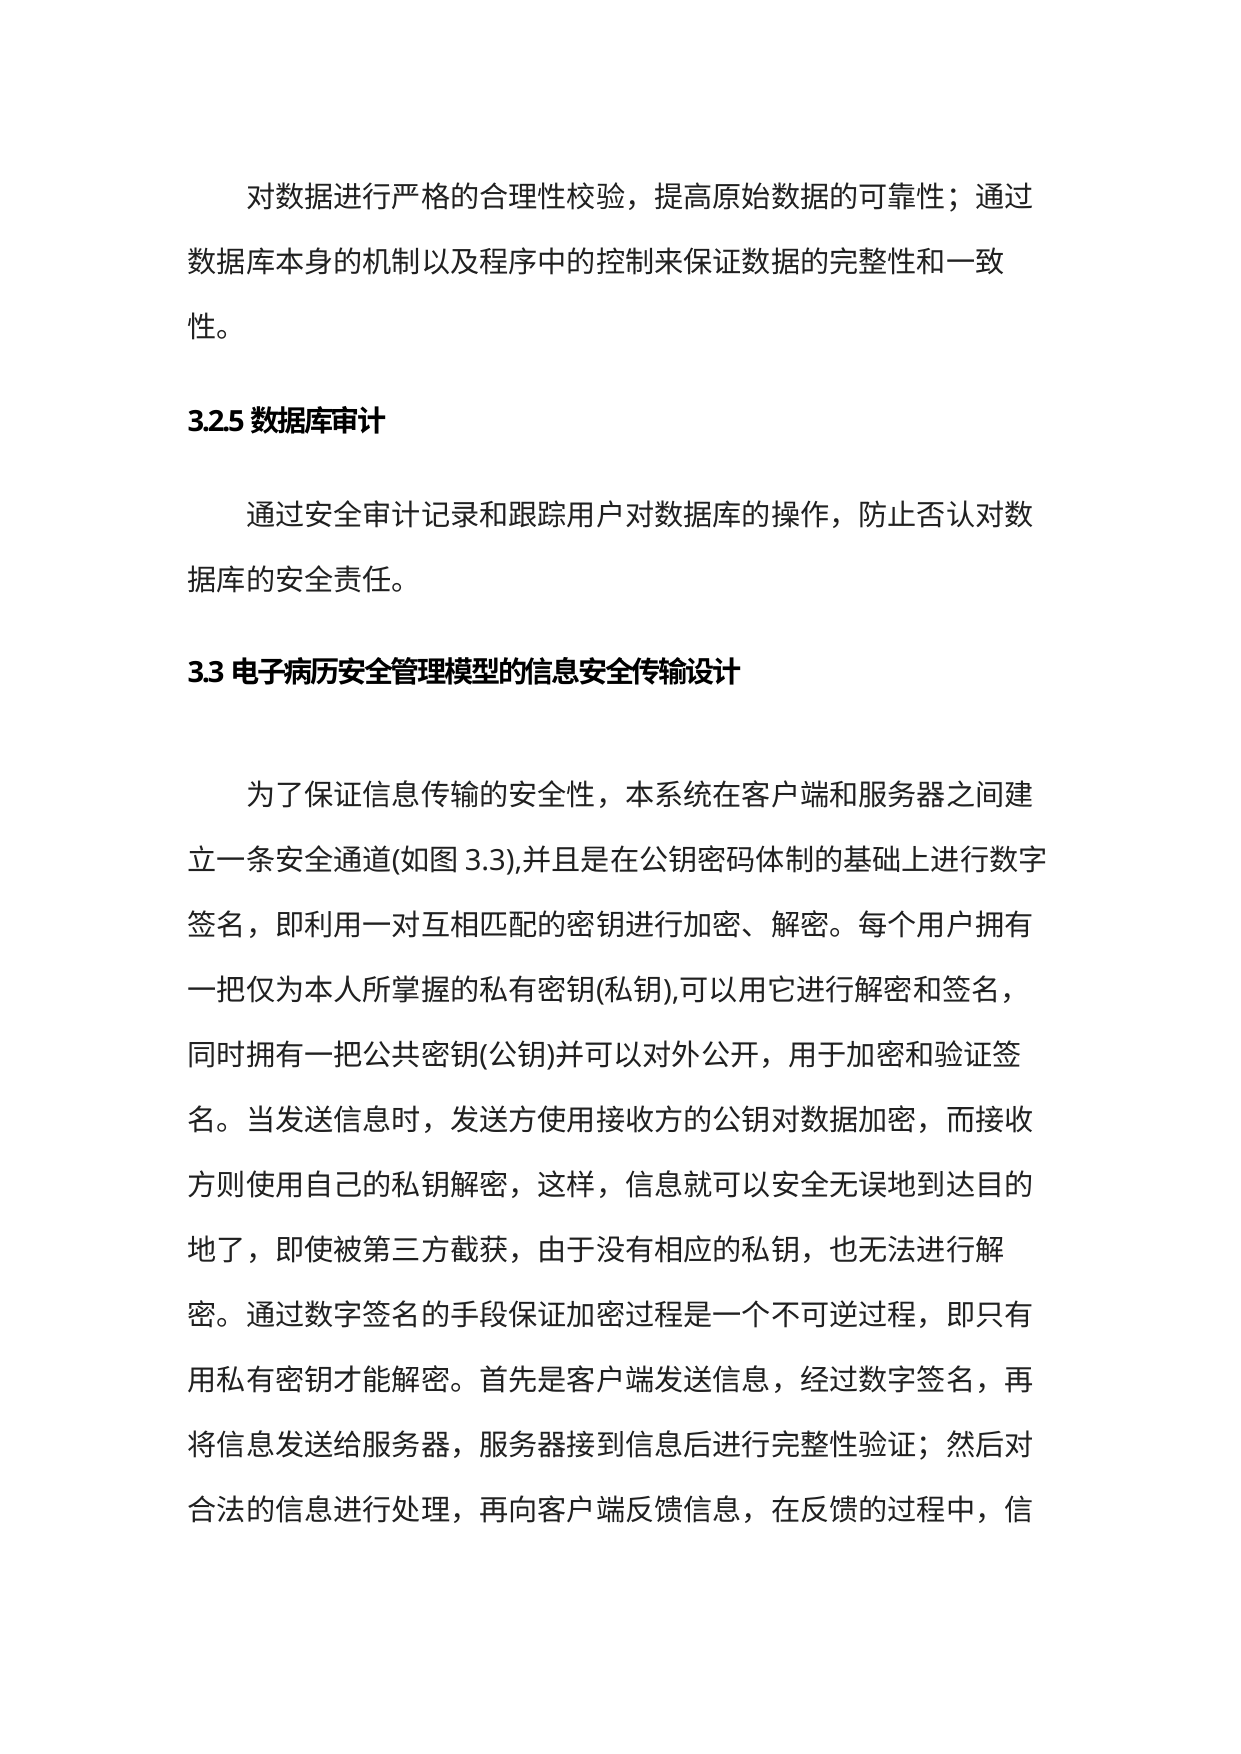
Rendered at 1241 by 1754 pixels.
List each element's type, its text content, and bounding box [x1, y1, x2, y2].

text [187, 760, 1053, 1540]
text 通过安全审计记录和跟踪用户对数据库的操作，防止否认对数据库的安全责任。 [187, 480, 1053, 610]
subtitle 3.3电子病历安全管理模型的信息安全传输设计 [187, 637, 1053, 702]
subtitle 3.2.5数据库审计 [187, 386, 1053, 451]
text 对数据进行严格的合理性校验，提高原始数据的可靠性；通过数据库本身的机制以及程序中的控制来保证数据的完整性和一致性。 [187, 162, 1053, 357]
